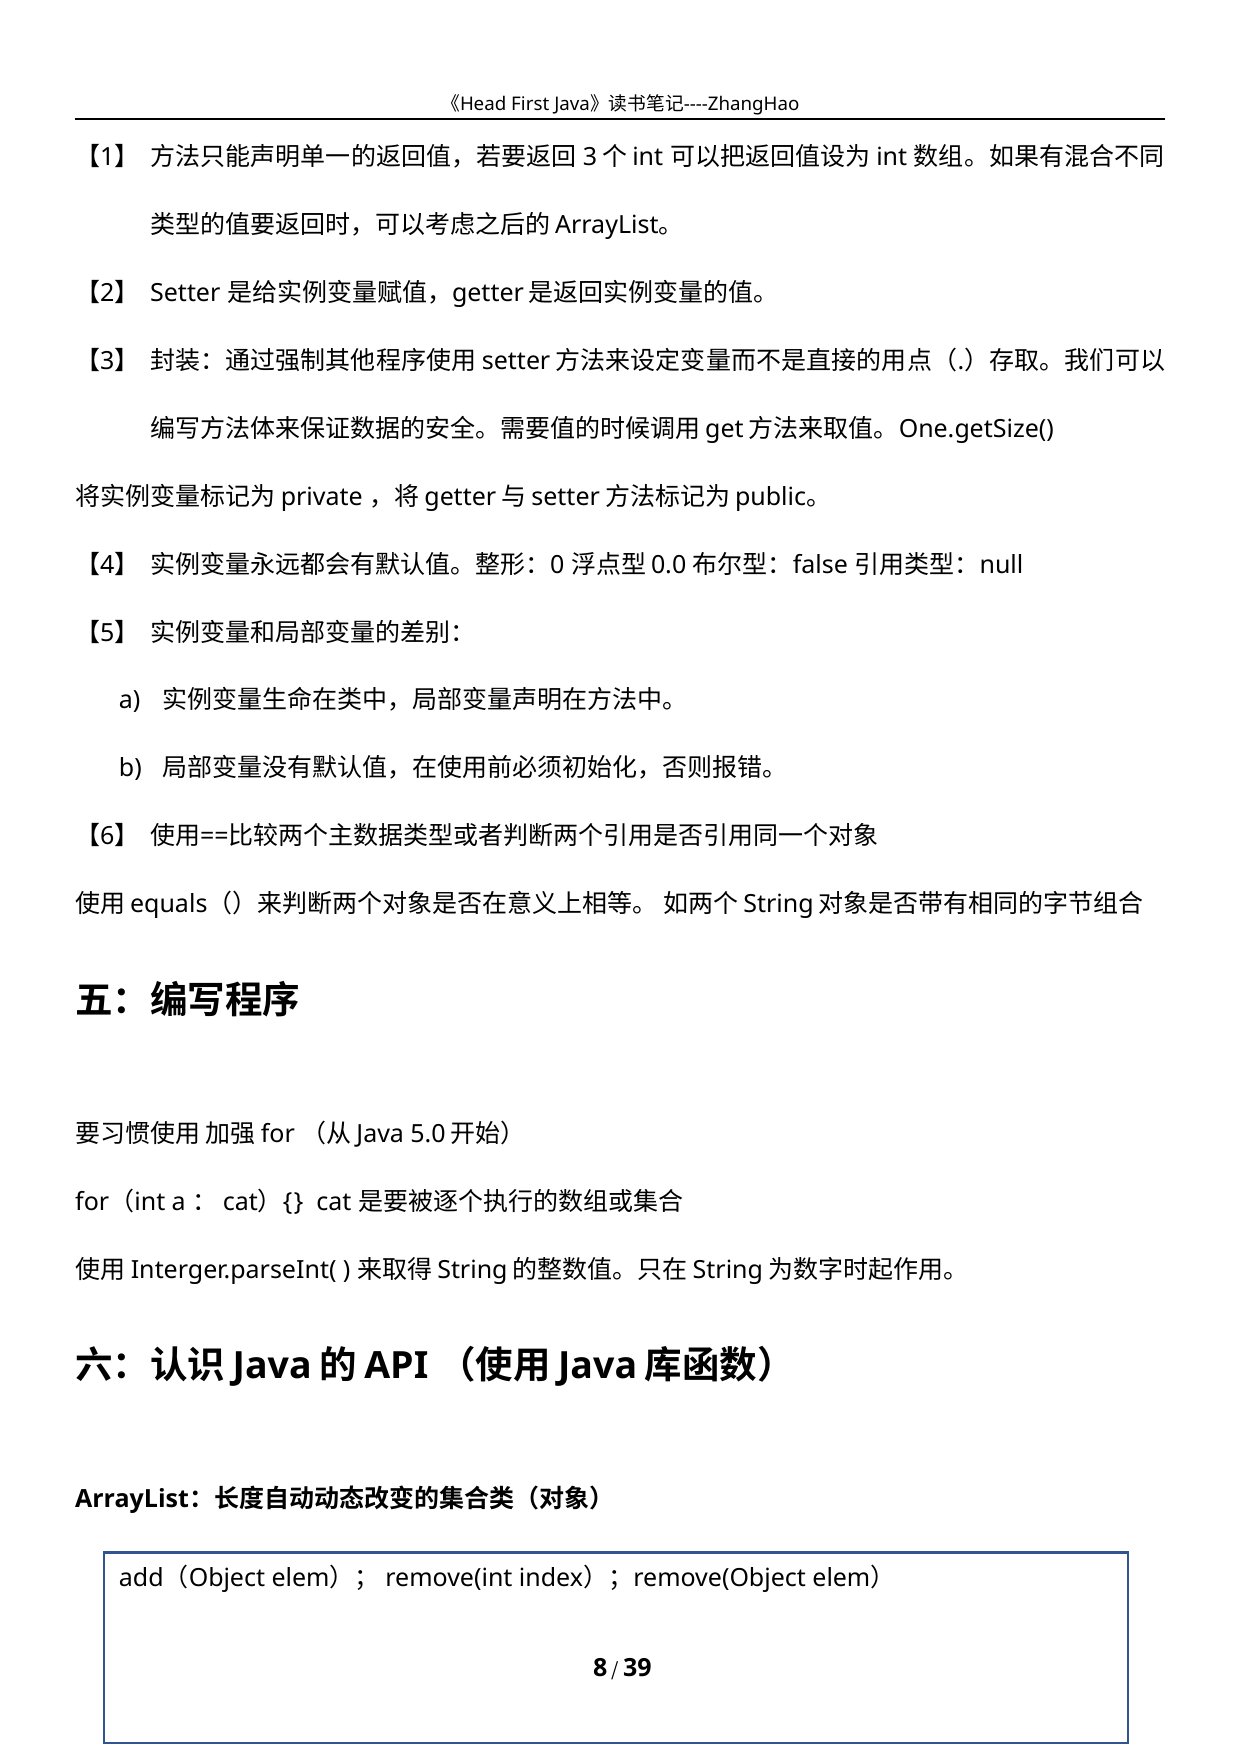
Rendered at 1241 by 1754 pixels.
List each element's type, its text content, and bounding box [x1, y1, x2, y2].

list 实例变量和局部变量的差别： [75, 596, 1165, 664]
list 封装：通过强制其他程序使用setter方法来设定变量而不是直接的用点（.）存取。我们可以编写方法体来保证数据的安全。需要值的时候调用get方法来取值。One.getSize() [75, 324, 1165, 460]
list Setter 是给实例变量赋值，getter是返回实例变量的值。 [75, 257, 1165, 324]
text 要习惯使用 加强for （从Java 5.0开始） [75, 1097, 1165, 1165]
list 方法只能声明单一的返回值，若要返回3个int 可以把返回值设为int 数组。如果有混合不同类型的值要返回时，可以考虑之后的ArrayList。 [75, 121, 1165, 257]
text 使用 Interger.parseInt( ) 来取得String的整数值。只在String为数字时起作用。 [75, 1233, 1165, 1301]
subtitle ArrayList：长度自动动态改变的集合类（对象） [75, 1463, 1165, 1531]
text 使用equals（）来判断两个对象是否在意义上相等。 如两个String对象是否带有相同的字节组合 [75, 868, 1165, 936]
text 将实例变量标记为 private ，将getter与setter方法标记为public。 [75, 460, 1165, 528]
subtitle 六：认识Java的API （使用Java库函数） [75, 1328, 1165, 1396]
list 实例变量生命在类中，局部变量声明在方法中。 [119, 664, 1165, 732]
subtitle 五：编写程序 [75, 963, 1165, 1031]
text for（int a ： cat）{ } cat 是要被逐个执行的数组或集合 [75, 1165, 1165, 1233]
list 实例变量永远都会有默认值。整形：0 浮点型0.0 布尔型：false 引用类型：null [75, 528, 1165, 596]
text add（Object elem）； remove(int index）；remove(Object elem） [75, 1541, 1165, 1609]
list 局部变量没有默认值，在使用前必须初始化，否则报错。 [119, 732, 1165, 800]
list 使用==比较两个主数据类型或者判断两个引用是否引用同一个对象 [75, 800, 1165, 868]
